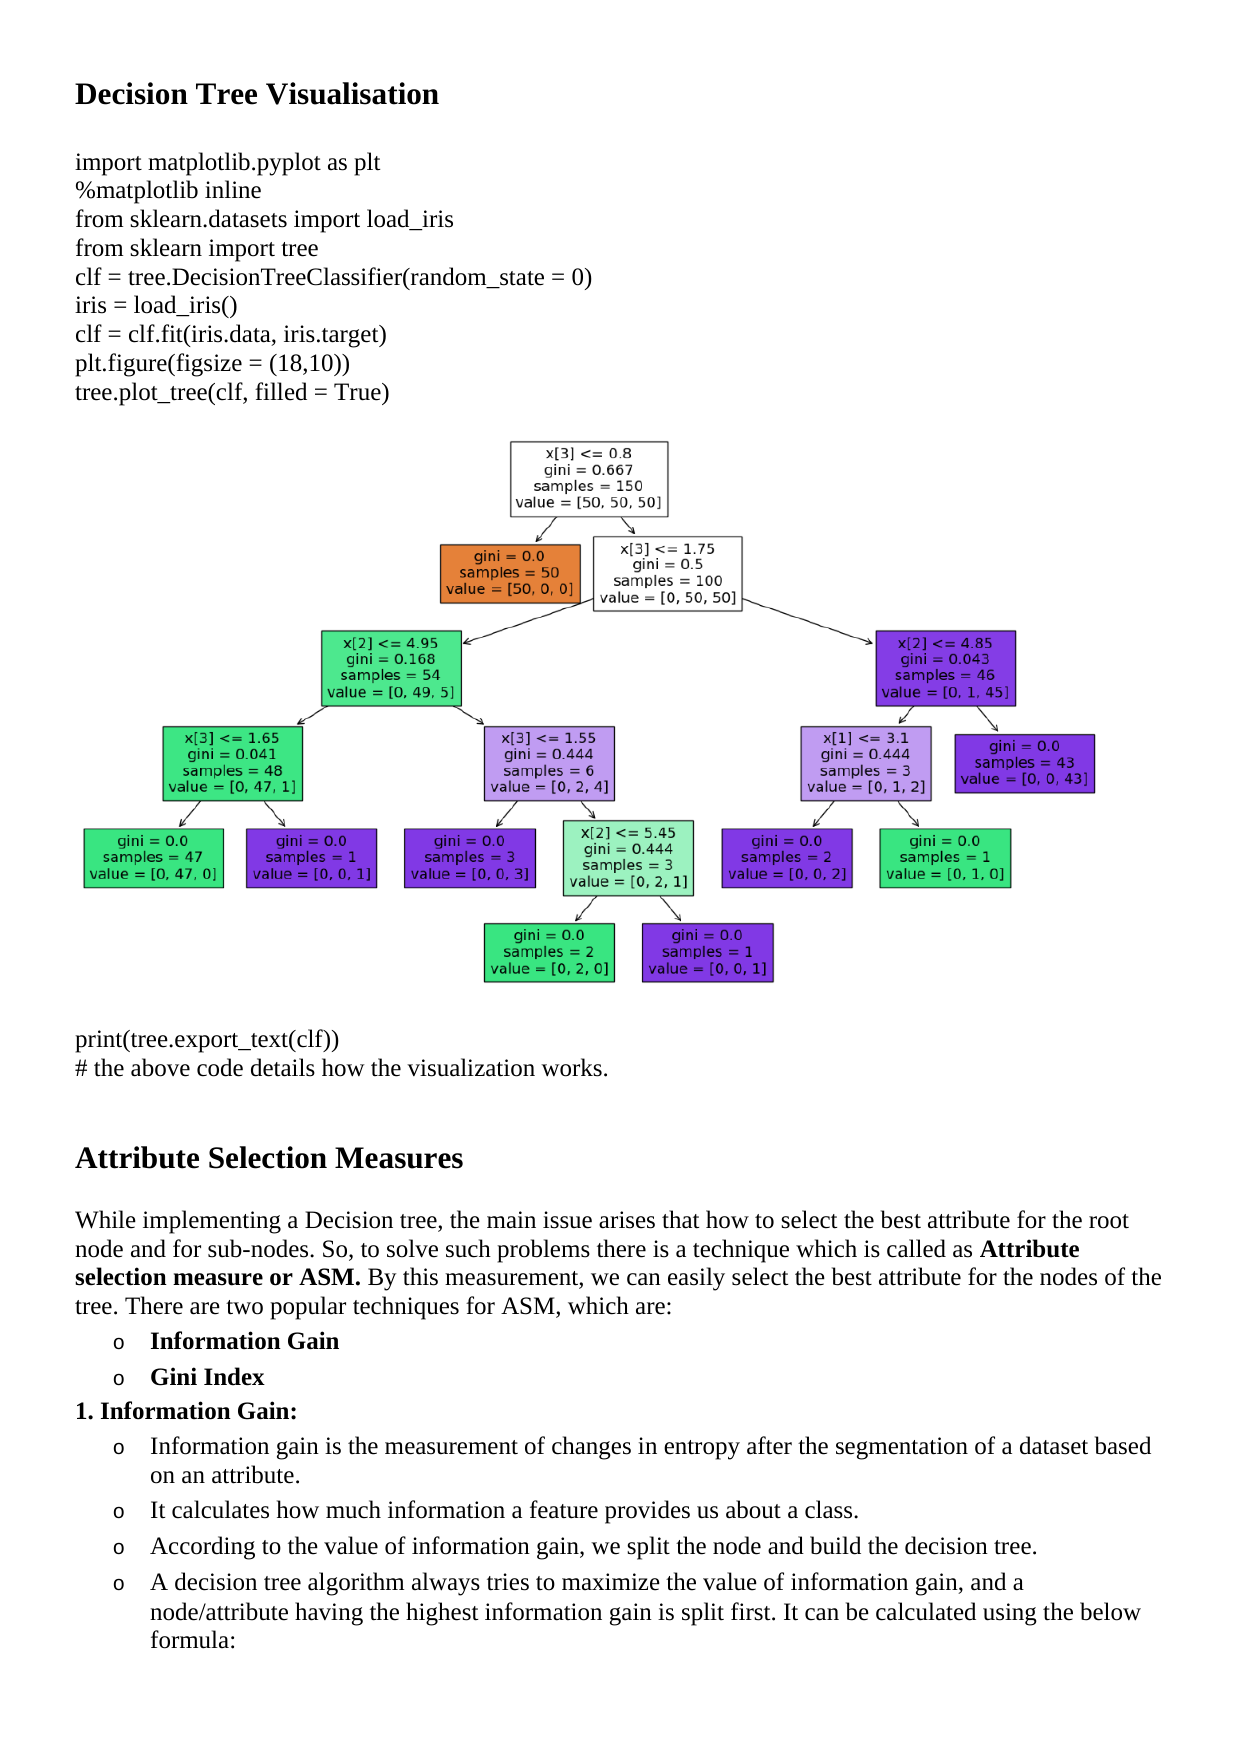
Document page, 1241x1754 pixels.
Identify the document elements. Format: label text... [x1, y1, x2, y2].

text # the above code details how the visualization works. [75, 1053, 1165, 1082]
list A decision tree algorithm always tries to maximize the value of information gain, and a node/attribute having the highest information gain is split first. It can be calculated using the below formula: [112, 1567, 1165, 1654]
text iris = load_iris() [75, 291, 1165, 319]
list It calculates how much information a feature provides us about a class. [112, 1495, 1165, 1525]
text plt.figure(figsize = (18,10)) [75, 348, 1165, 377]
list Information Gain [112, 1326, 1165, 1356]
list Gini Index [112, 1362, 1165, 1392]
text tree.plot_tree(clf, filled = True) [75, 377, 1165, 406]
text from sklearn import tree [75, 233, 1165, 262]
text While implementing a Decision tree, the main issue arises that how to select the best attribute for the root node and for sub-nodes. So, to solve such problems there is a technique which is called as Attribute selection measure or ASM. By this measurement, we can easily select the best attribute for the nodes of the tree. There are two popular techniques for ASM, which are: [75, 1205, 1165, 1320]
subtitle 1. Information Gain: [75, 1396, 1165, 1424]
text %matplotlib inline [75, 176, 1165, 204]
list Information gain is the measurement of changes in entropy after the segmentation of a dataset based on an attribute. [112, 1431, 1165, 1489]
subtitle Attribute Selection Measures [75, 1140, 1165, 1176]
text print(tree.export_text(clf)) [75, 1024, 1165, 1053]
text Decision Tree Visualisation [75, 75, 1165, 111]
text from sklearn.datasets import load_iris [75, 204, 1165, 233]
text clf = tree.DecisionTreeClassifier(random_state = 0) [75, 262, 1165, 291]
text clf = clf.fit(iris.data, iris.target) [75, 319, 1165, 348]
text import matplotlib.pyplot as plt [75, 147, 1165, 176]
picture [75, 434, 1105, 996]
list According to the value of information gain, we split the node and build the decision tree. [112, 1531, 1165, 1561]
